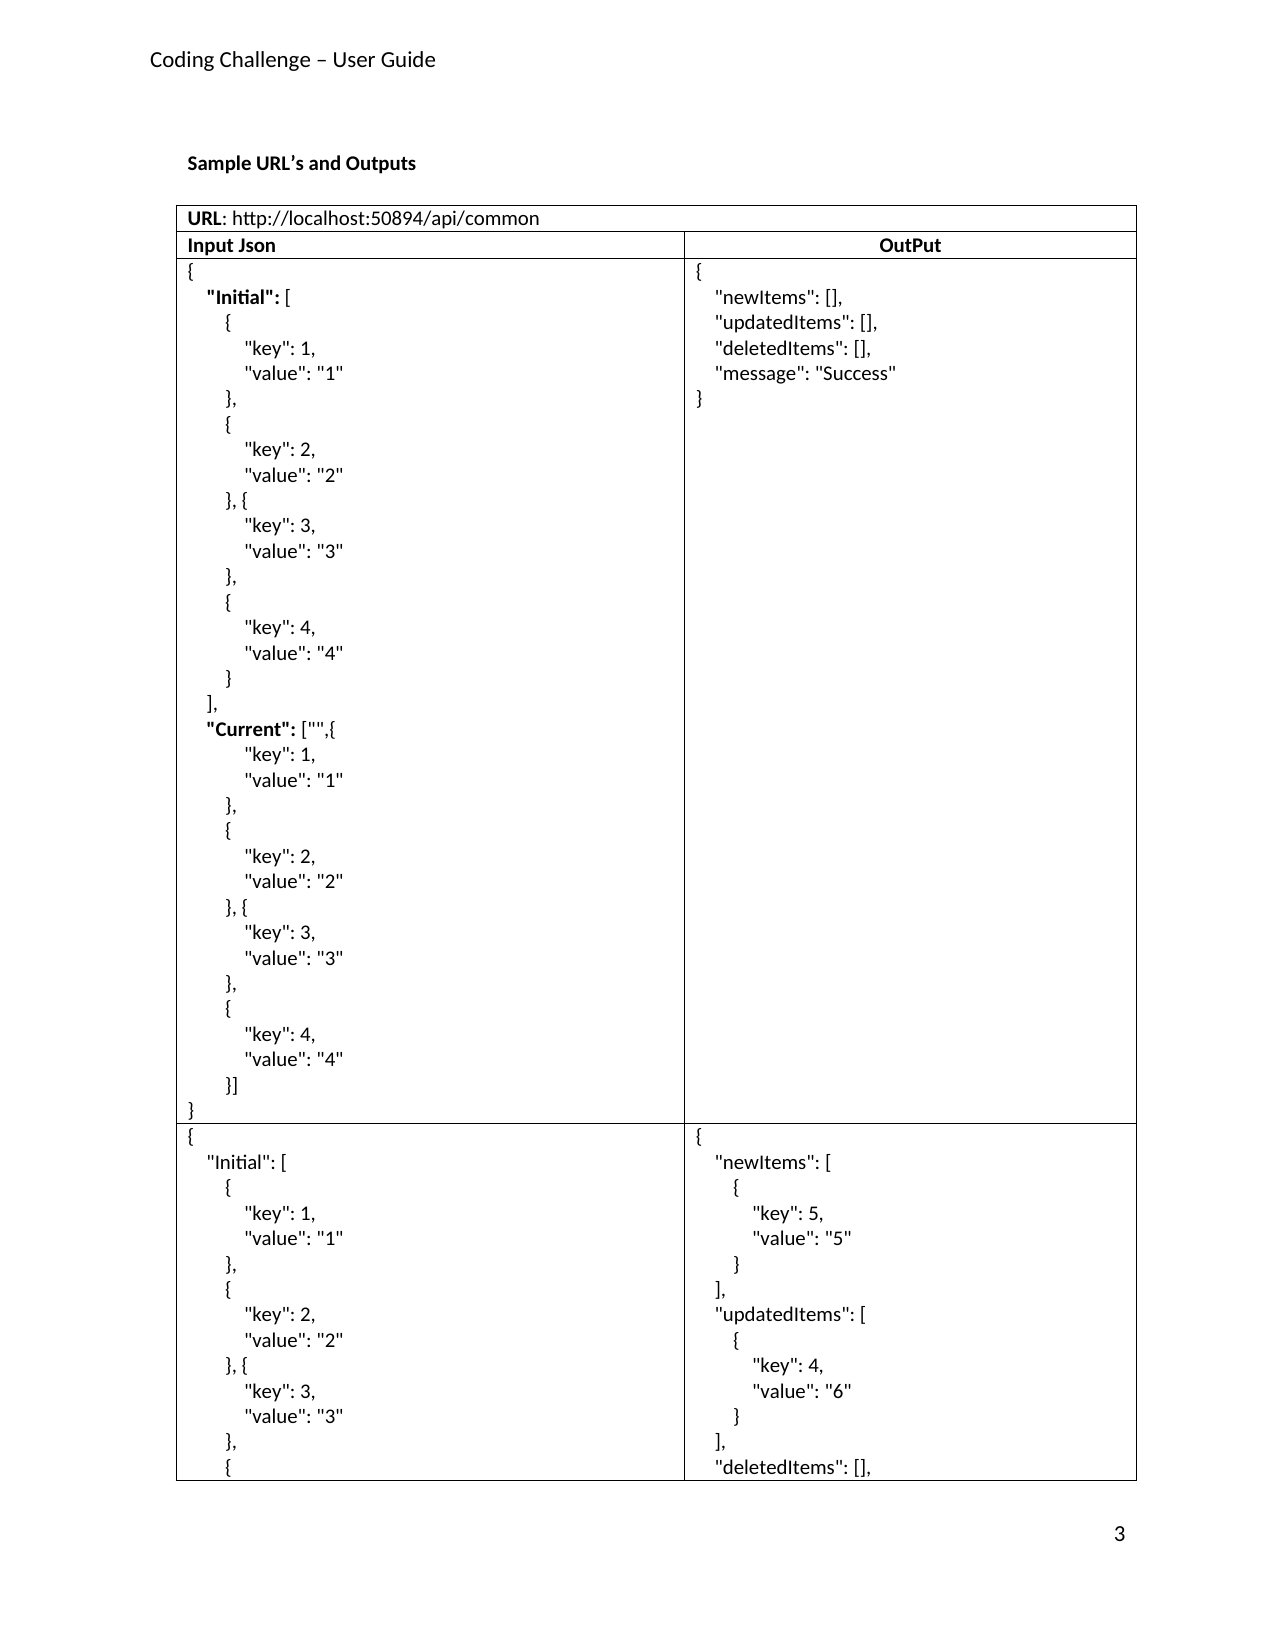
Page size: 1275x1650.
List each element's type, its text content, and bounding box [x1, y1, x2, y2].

text Sample URL’s and Outputs [187, 150, 1125, 175]
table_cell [177, 1124, 684, 1479]
table_cell { "newItems": [], "updatedItems": [], "deletedItems": [], "message": "Success" } [685, 259, 1136, 1123]
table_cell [685, 1124, 1136, 1479]
table_cell Input Json [177, 232, 684, 257]
table_header URL: http://localhost:50894/api/common [177, 206, 1136, 231]
table_cell OutPut [685, 232, 1136, 257]
table_cell { "Initial": [ { "key": 1, "value": "1" }, { "key": 2, "value": "2" }, { "key": 3, "value": "3" }, { "key": 4, "value": "4" } ], "Current": ["",{ "key": 1, "value": "1" }, { "key": 2, "value": "2" }, { "key": 3, "value": "3" }, { "key": 4, "value": "4" }] } [177, 259, 684, 1123]
